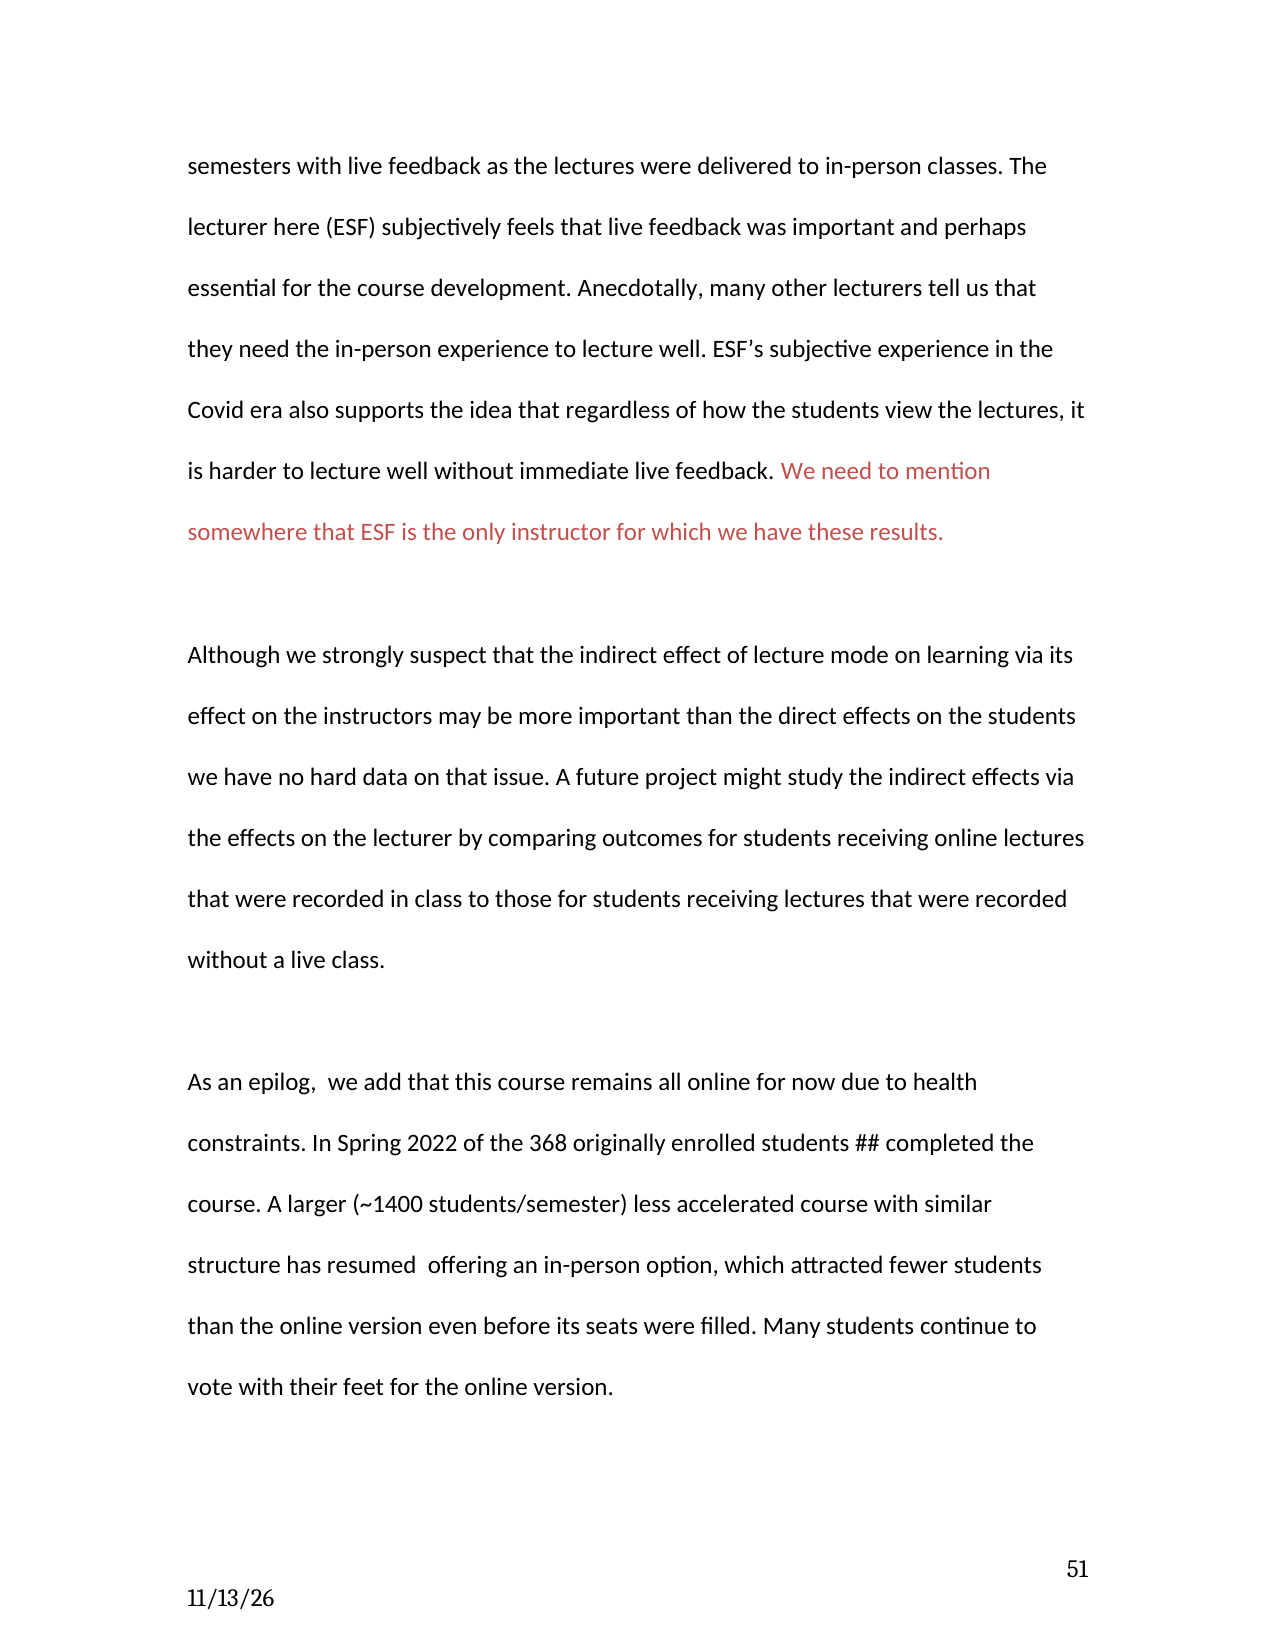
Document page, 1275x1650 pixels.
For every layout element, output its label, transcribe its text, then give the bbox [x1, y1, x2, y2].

text Although we strongly suspect that the indirect effect of lecture mode on learning via its effect on the instructors may be more important than the direct effects on the students we have no hard data on that issue. A future project might study the indirect effects via the effects on the lecturer by comparing outcomes for students receiving online lectures that were recorded in class to those for students receiving lectures that were recorded without a live class. [187, 639, 1087, 974]
text As an epilog, we add that this course remains all online for now due to health constraints. In Spring 2022 of the 368 originally enrolled students ## completed the course. A larger (~1400 students/semester) less accelerated course with similar structure has resumed offering an in-person option, which attracted fewer students than the online version even before its seats were filled. Many students continue to vote with their feet for the online version. [187, 1005, 1087, 1402]
